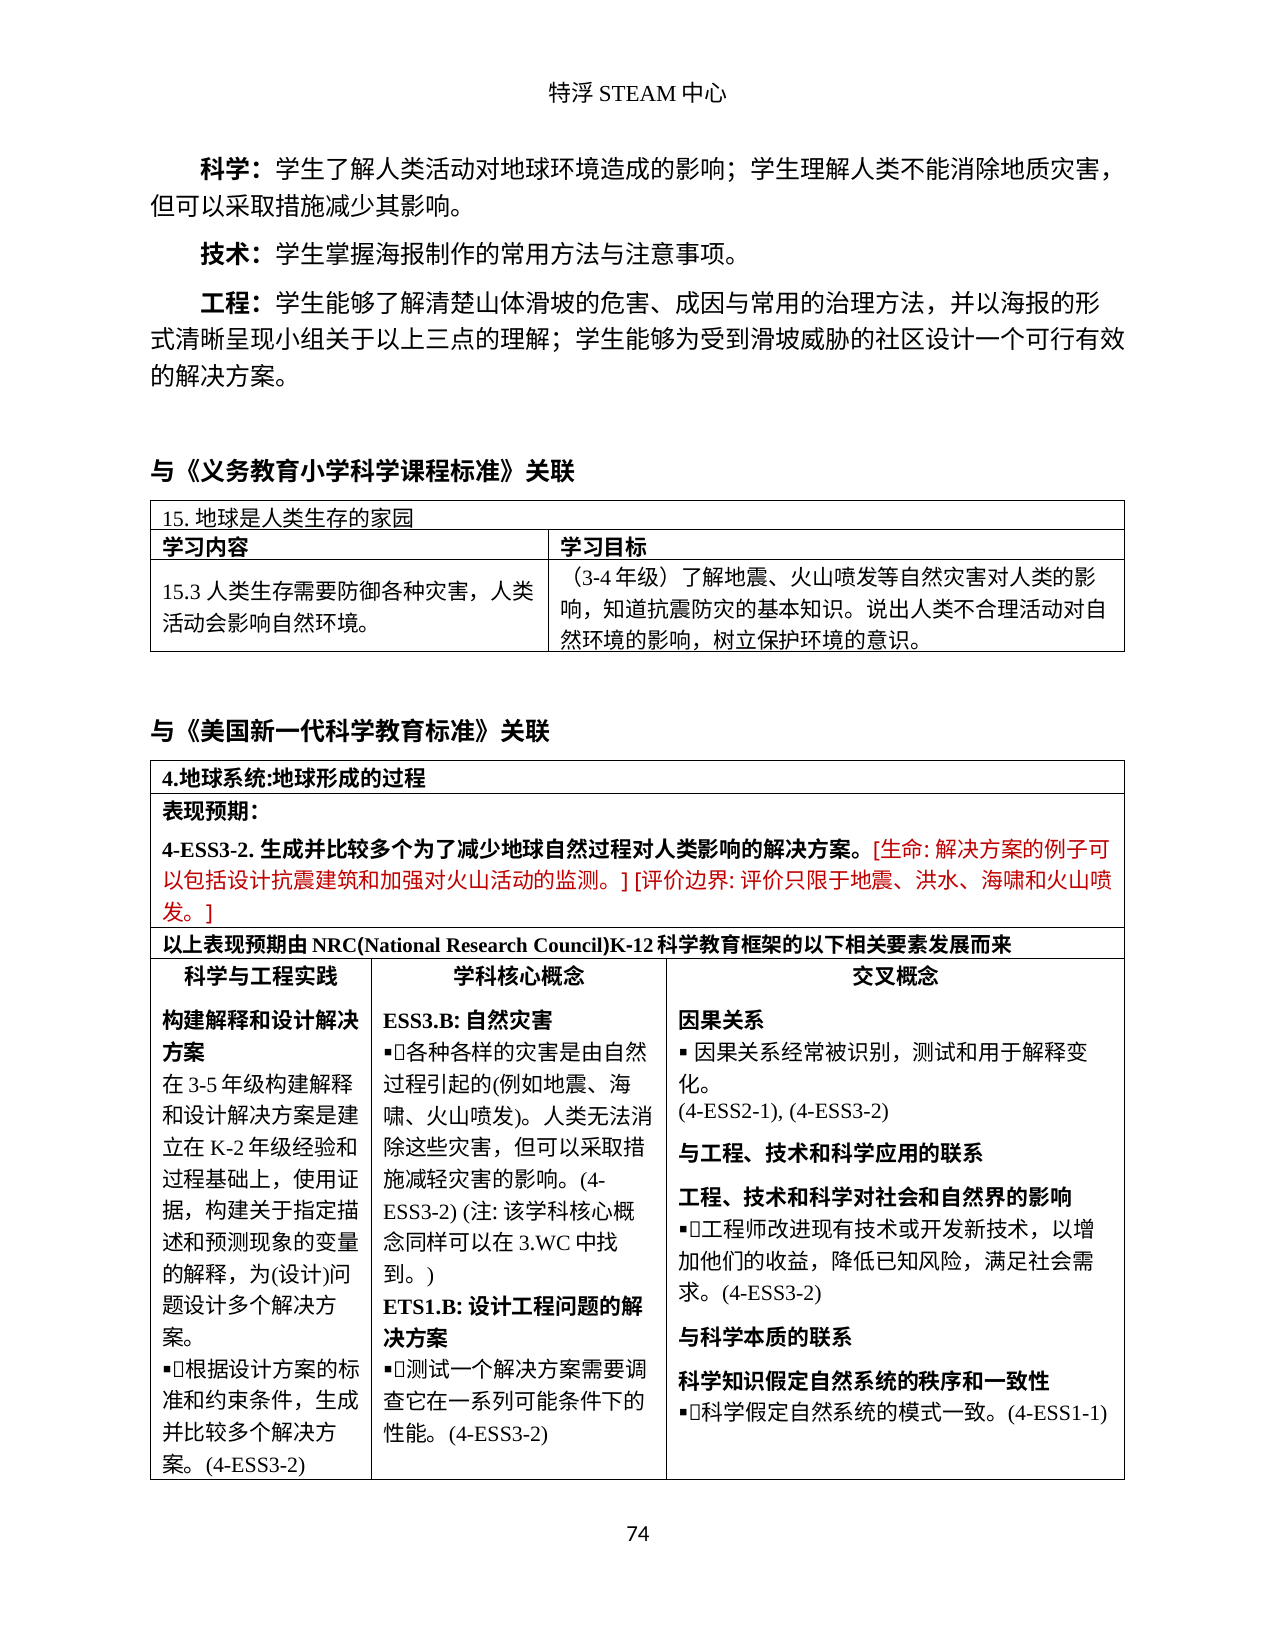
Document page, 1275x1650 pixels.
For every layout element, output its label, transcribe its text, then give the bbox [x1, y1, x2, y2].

table_cell 学习目标 [549, 530, 1124, 559]
table_cell 学科核心概念 ESS3.B: 自然灾害 各种各样的灾害是由自然过程引起的(例如地震、海啸、火山喷发)。人类无法消除这些灾害，但可以采取措施减轻灾害的影响。(4-ESS3-2) (注: 该学科核心概念同样可以在3.WC中找到。) ETS1.B: 设计工程问题的解决方案 测试一个解决方案需要调查它在一系列可能条件下的性能。(4-ESS3-2) [372, 959, 666, 1478]
table_header 4.地球系统:地球形成的过程 [151, 761, 1124, 793]
table_cell 交叉概念 因果关系 因果关系经常被识别，测试和用于解释变化。 (4-ESS2-1), (4-ESS3-2) 与工程、技术和科学应用的联系 工程、技术和科学对社会和自然界的影响 工程师改进现有技术或开发新技术，以增加他们的收益，降低已知风险，满足社会需求。(4-ESS3-2) 与科学本质的联系 科学知识假定自然系统的秩序和一致性 科学假定自然系统的模式一致。(4-ESS1-1) [667, 959, 1124, 1478]
text 技术：学生掌握海报制作的常用方法与注意事项。 [150, 235, 1125, 271]
table_header 15. 地球是人类生存的家园 [151, 501, 1124, 529]
table_cell 以上表现预期由NRC(National Research Council)K-12科学教育框架的以下相关要素发展而来 [151, 928, 1124, 958]
text 工程：学生能够了解清楚山体滑坡的危害、成因与常用的治理方法，并以海报的形式清晰呈现小组关于以上三点的理解；学生能够为受到滑坡威胁的社区设计一个可行有效的解决方案。 [150, 284, 1125, 392]
text 与《美国新一代科学教育标准》关联 [150, 711, 1125, 747]
table_cell 科学与工程实践 构建解释和设计解决方案 在3-5年级构建解释和设计解决方案是建立在K-2年级经验和过程基础上，使用证据，构建关于指定描述和预测现象的变量的解释，为(设计)问题设计多个解决方案。 根据设计方案的标准和约束条件，生成并比较多个解决方案。(4-ESS3-2) [151, 959, 371, 1478]
text 科学：学生了解人类活动对地球环境造成的影响；学生理解人类不能消除地质灾害，但可以采取措施减少其影响。 [150, 150, 1125, 222]
text 与《义务教育小学科学课程标准》关联 [150, 452, 1125, 488]
table_cell 表现预期： 4-ESS3-2. 生成并比较多个为了减少地球自然过程对人类影响的解决方案。[生命: 解决方案的例子可以包括设计抗震建筑和加强对火山活动的监测。] [评价边界: 评价只限于地震、洪水、海啸和火山喷发。] [151, 794, 1124, 927]
table_cell 学习内容 [151, 530, 548, 559]
table_cell 15.3 人类生存需要防御各种灾害，人类活动会影响自然环境。 [151, 560, 548, 651]
table_cell （3-4年级）了解地震、火山喷发等自然灾害对人类的影响，知道抗震防灾的基本知识。说出人类不合理活动对自然环境的影响，树立保护环境的意识。 [549, 560, 1124, 651]
